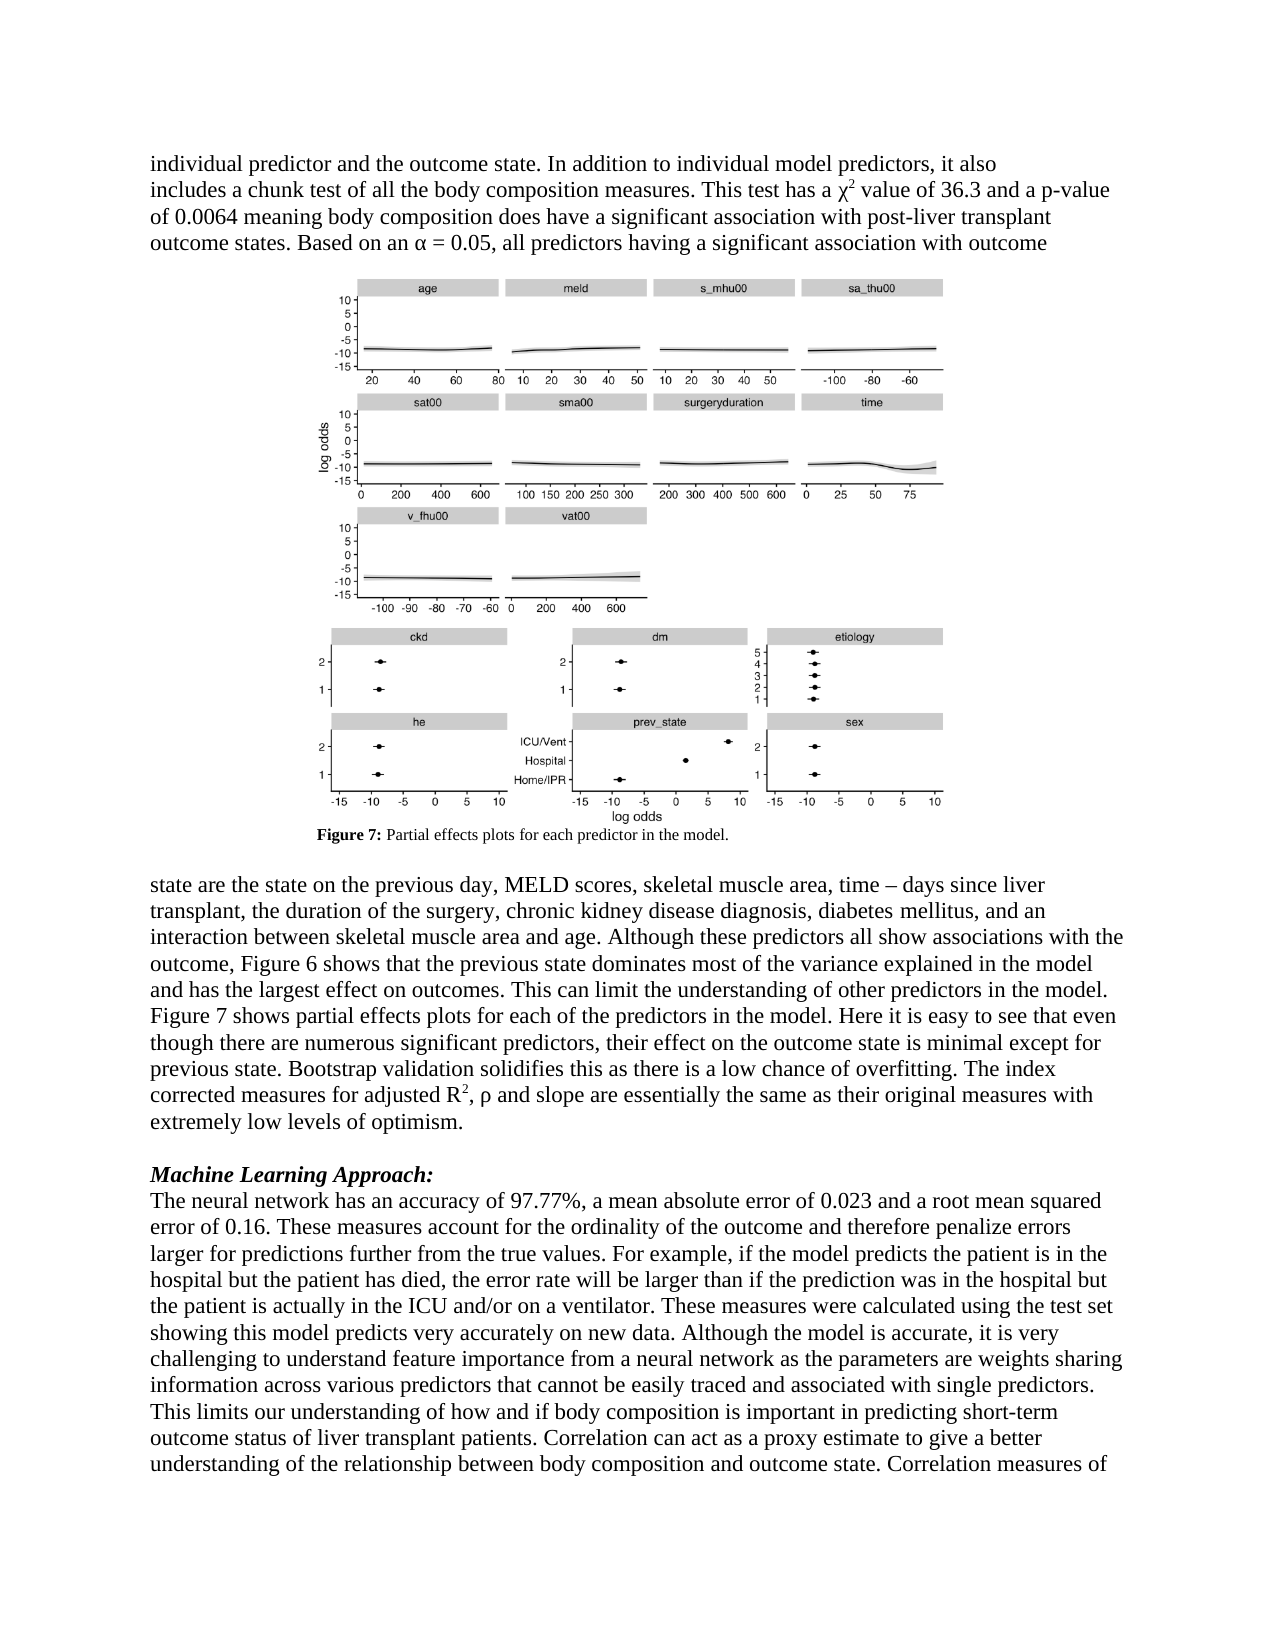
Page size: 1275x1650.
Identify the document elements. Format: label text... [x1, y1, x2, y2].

text Figure 7: Partial effects plots for each predictor in the model. [225, 825, 1125, 844]
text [150, 1187, 1125, 1477]
text Machine Learning Approach: [150, 1161, 1125, 1187]
picture [312, 255, 963, 826]
text state are the state on the previous day, MELD scores, skeletal muscle area, time – days since liver transplant, the duration of the surgery, chronic kidney disease diagnosis, diabetes mellitus, and an interaction between skeletal muscle area and age. Although these predictors all show associations with the outcome, Figure 6 shows that the previous state dominates most of the variance explained in the model and has the largest effect on outcomes. This can limit the understanding of other predictors in the model. Figure 7 shows partial effects plots for each of the predictors in the model. Here it is easy to see that even though there are numerous significant predictors, their effect on the outcome state is minimal except for previous state. Bootstrap validation solidifies this as there is a low chance of overfitting. The index corrected measures for adjusted R2, ρ and slope are essentially the same as their original measures with extremely low levels of optimism. [150, 871, 1125, 1134]
text includes a chunk test of all the body composition measures. This test has a χ2 value of 36.3 and a p-value of 0.0064 meaning body composition does have a significant association with post-liver transplant outcome states. Based on an α = 0.05, all predictors having a significant association with outcome [150, 176, 1125, 255]
text individual predictor and the outcome state. In addition to individual model predictors, it also [150, 150, 1125, 176]
